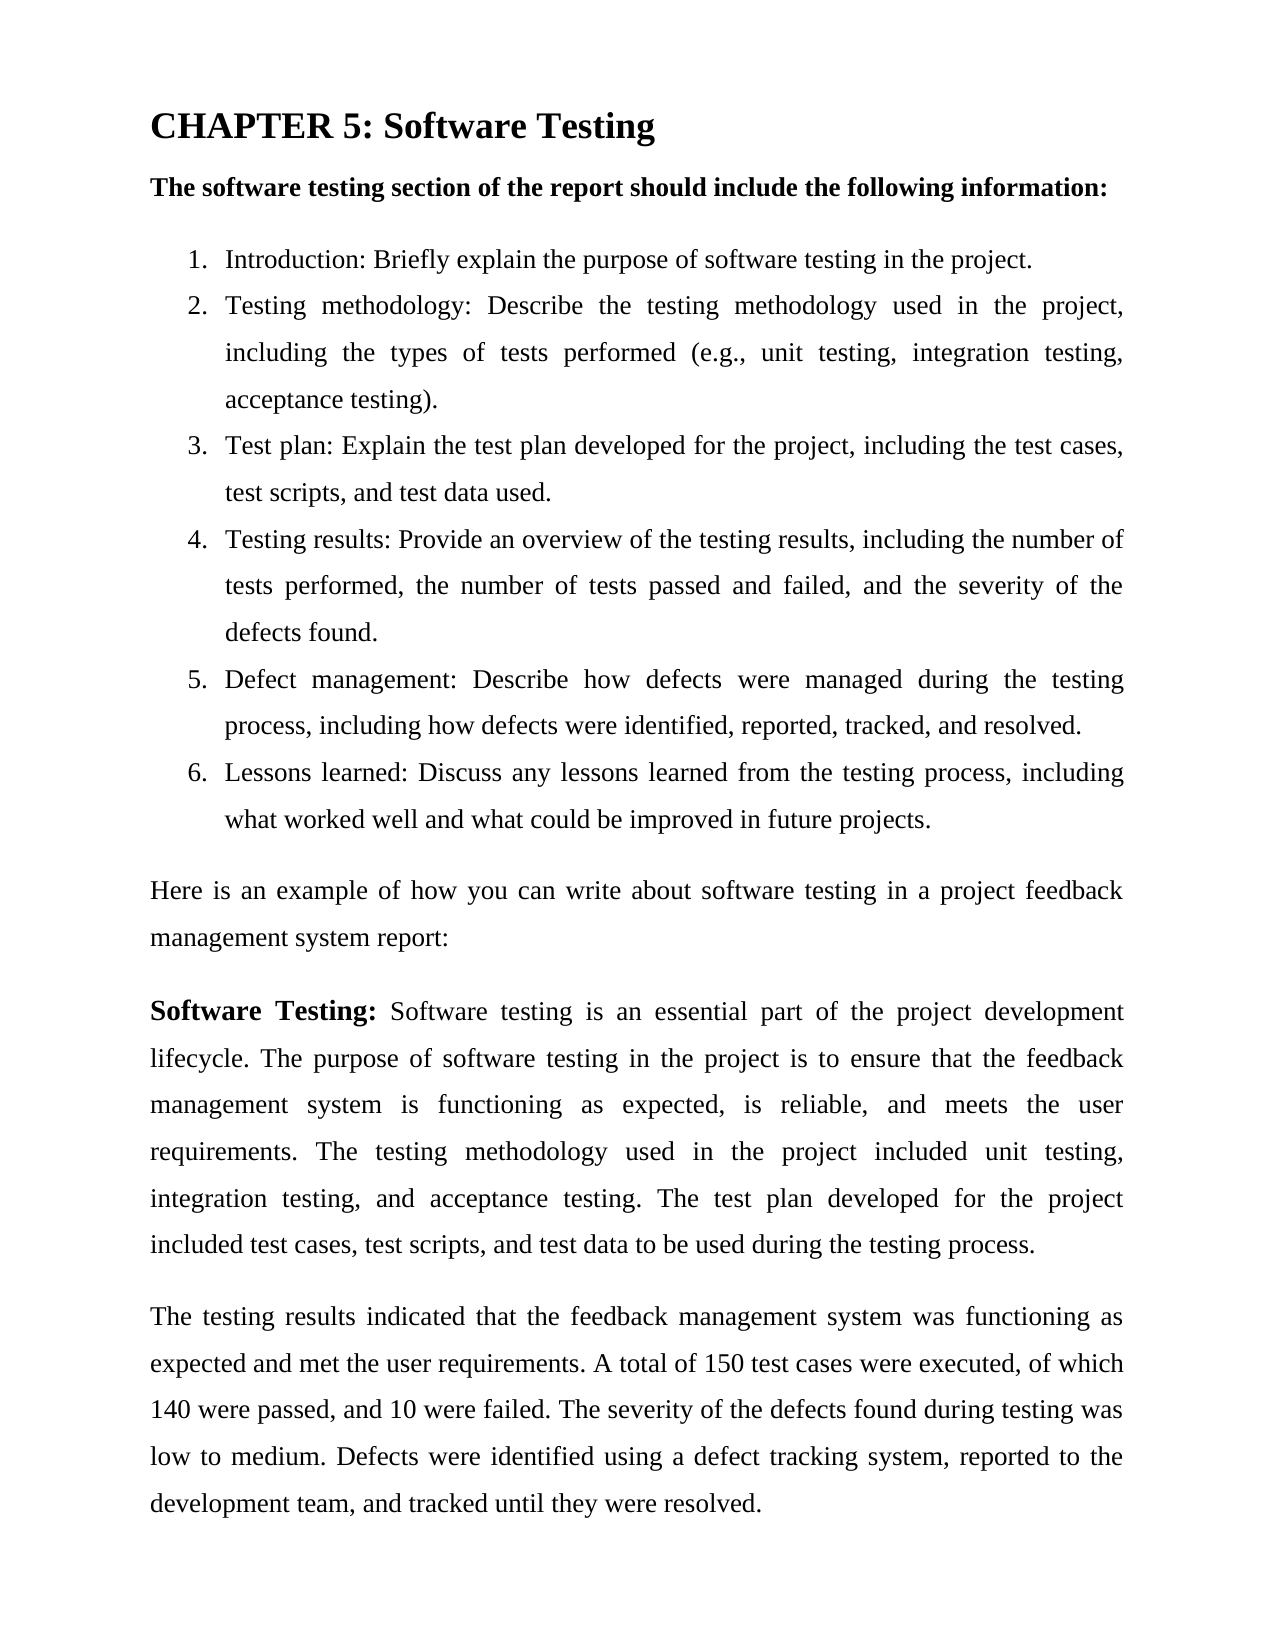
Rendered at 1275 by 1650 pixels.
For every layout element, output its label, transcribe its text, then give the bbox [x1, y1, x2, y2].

list Defect management: Describe how defects were managed during the testing process, including how defects were identified, reported, tracked, and resolved. [187, 663, 1125, 741]
list Test plan: Explain the test plan developed for the project, including the test cases, test scripts, and test data used. [187, 429, 1125, 507]
text The software testing section of the report should include the following information: [150, 171, 1125, 202]
text Software Testing: Software testing is an essential part of the project development lifecycle. The purpose of software testing in the project is to ensure that the feedback management system is functioning as expected, is reliable, and meets the user requirements. The testing methodology used in the project included unit testing, integration testing, and acceptance testing. The test plan developed for the project included test cases, test scripts, and test data to be used during the testing process. [150, 993, 1125, 1260]
list Testing methodology: Describe the testing methodology used in the project, including the types of tests performed (e.g., unit testing, integration testing, acceptance testing). [187, 289, 1125, 414]
text Here is an example of how you can write about software testing in a project feedback management system report: [150, 874, 1125, 952]
list Introduction: Briefly explain the purpose of software testing in the project. [187, 243, 1125, 274]
text The testing results indicated that the feedback management system was functioning as expected and met the user requirements. A total of 150 test cases were executed, of which 140 were passed, and 10 were failed. The severity of the defects found during testing was low to medium. Defects were identified using a defect tracking system, reported to the development team, and tracked until they were resolved. [150, 1300, 1125, 1518]
list Lessons learned: Discuss any lessons learned from the testing process, including what worked well and what could be improved in future projects. [187, 756, 1125, 834]
text CHAPTER 5: Software Testing [150, 103, 1125, 146]
list Testing results: Provide an overview of the testing results, including the number of tests performed, the number of tests passed and failed, and the severity of the defects found. [187, 523, 1125, 647]
